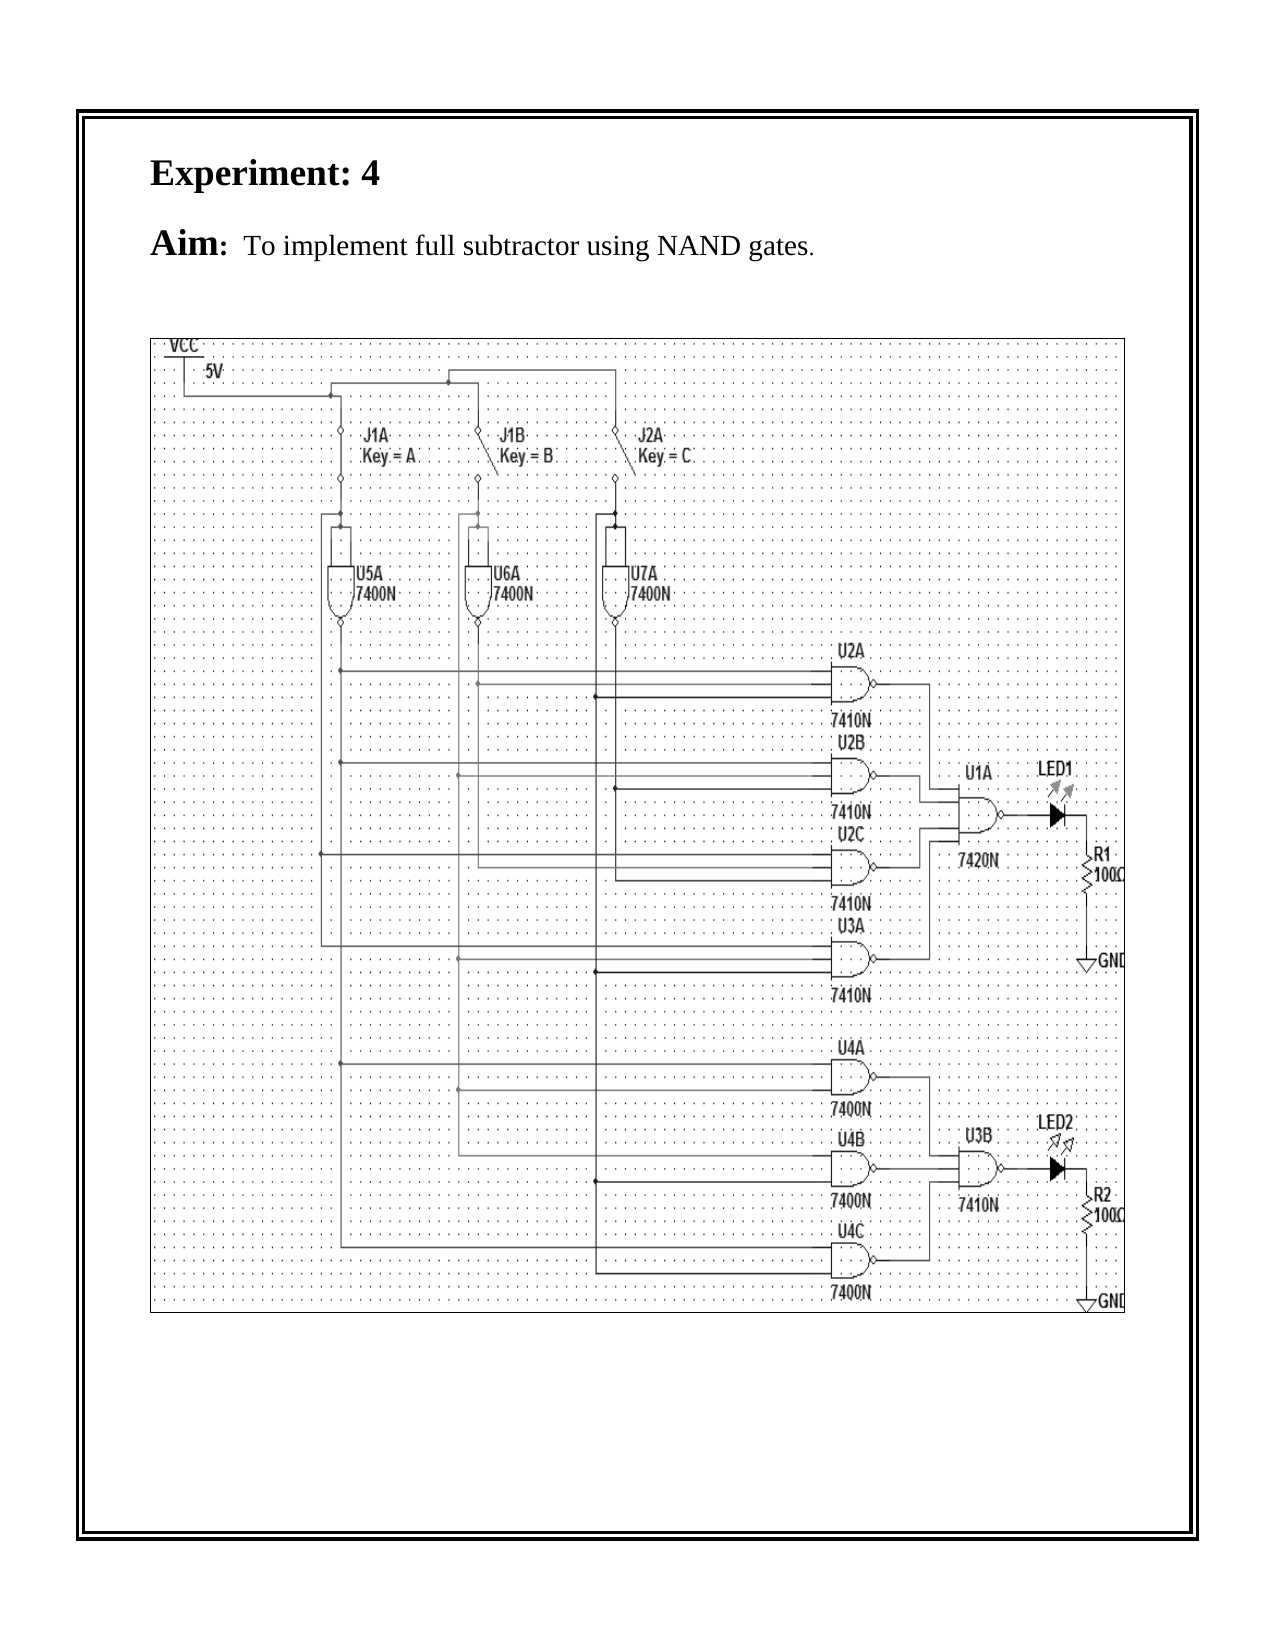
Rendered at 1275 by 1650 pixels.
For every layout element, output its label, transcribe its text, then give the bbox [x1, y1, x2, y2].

text Aim: To implement full subtractor using NAND gates. [150, 220, 1125, 263]
text Experiment: 4 [150, 150, 1125, 193]
